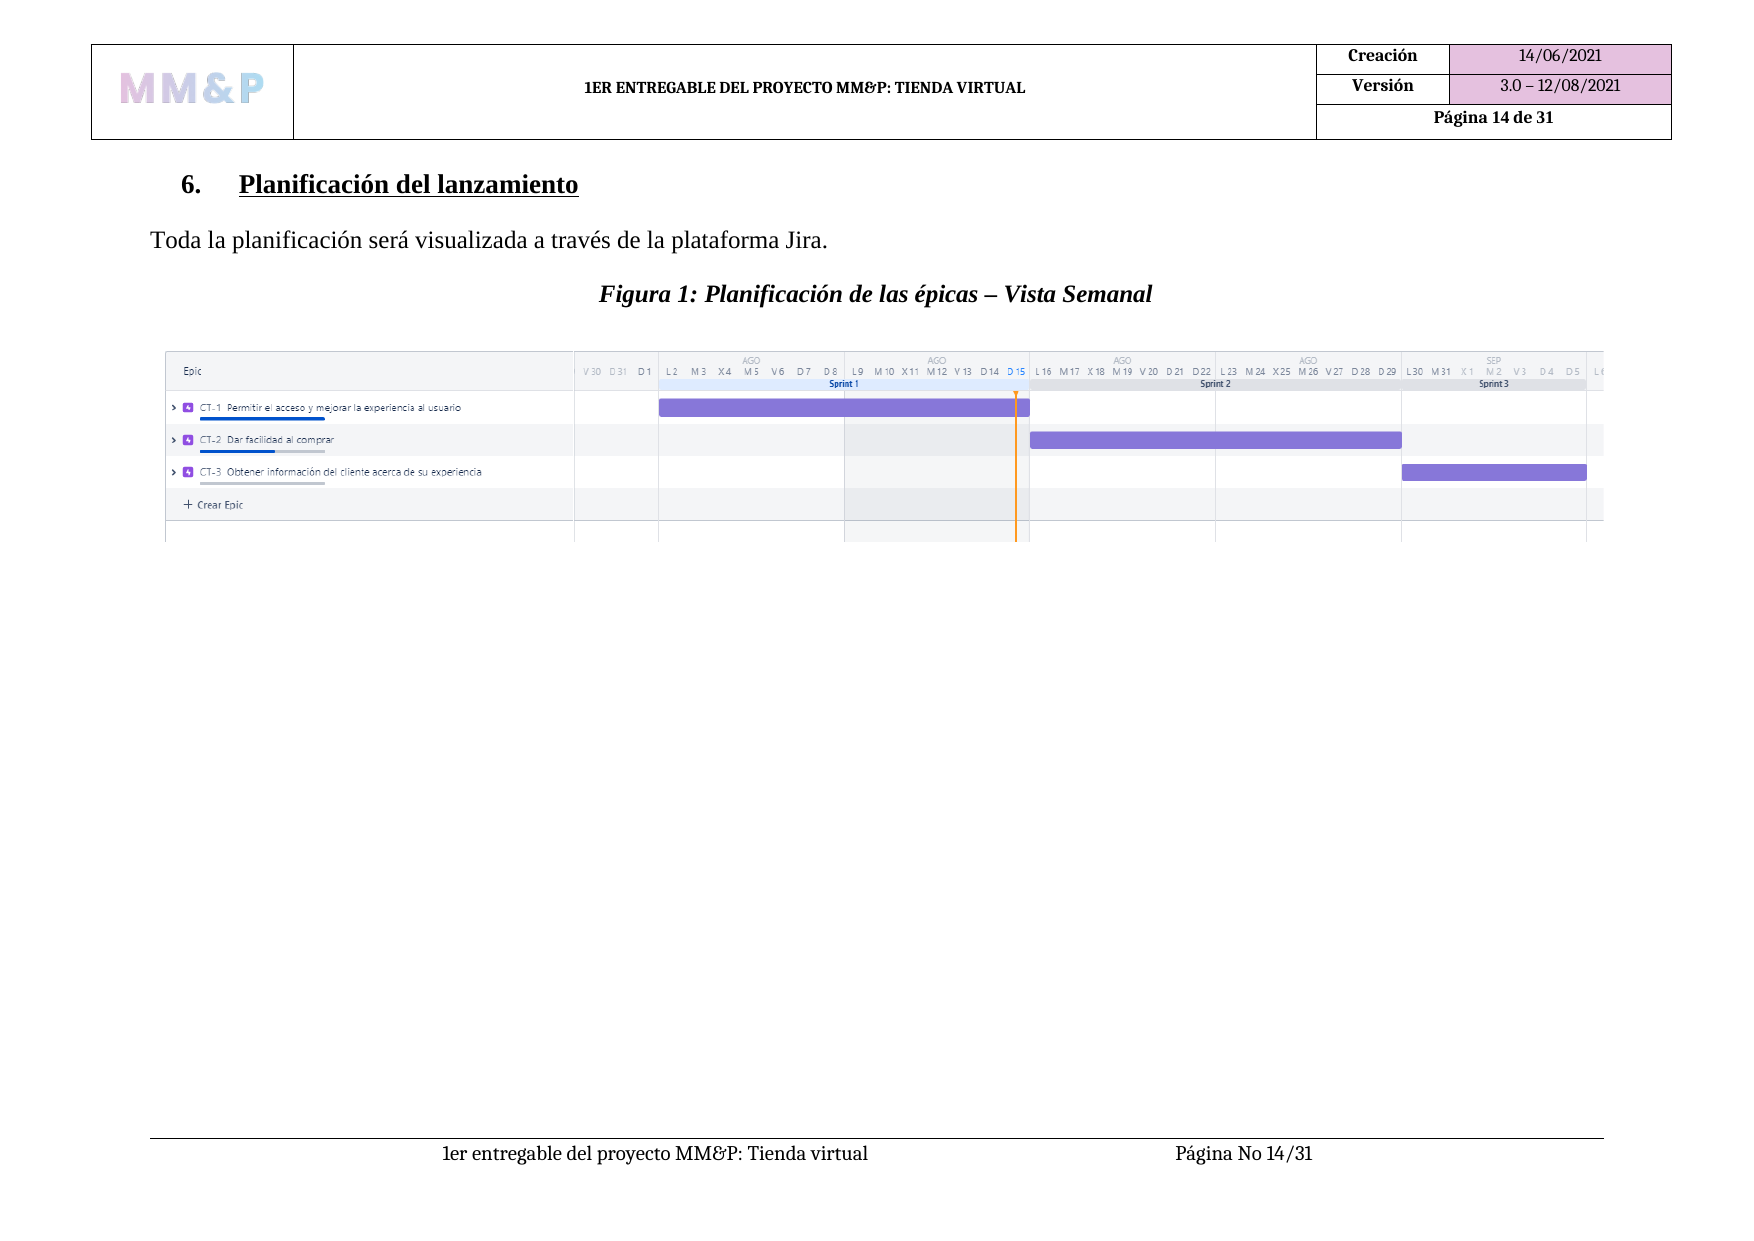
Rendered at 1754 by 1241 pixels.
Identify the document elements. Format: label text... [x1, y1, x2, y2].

picture [120, 72, 264, 104]
subtitle Planificación del lanzamiento [201, 168, 1604, 200]
text Toda la planificación será visualizada a través de la plataforma Jira. [150, 225, 1604, 254]
picture [150, 332, 1604, 542]
text Figura 1: Planificación de las épicas – Vista Semanal [150, 279, 1604, 308]
